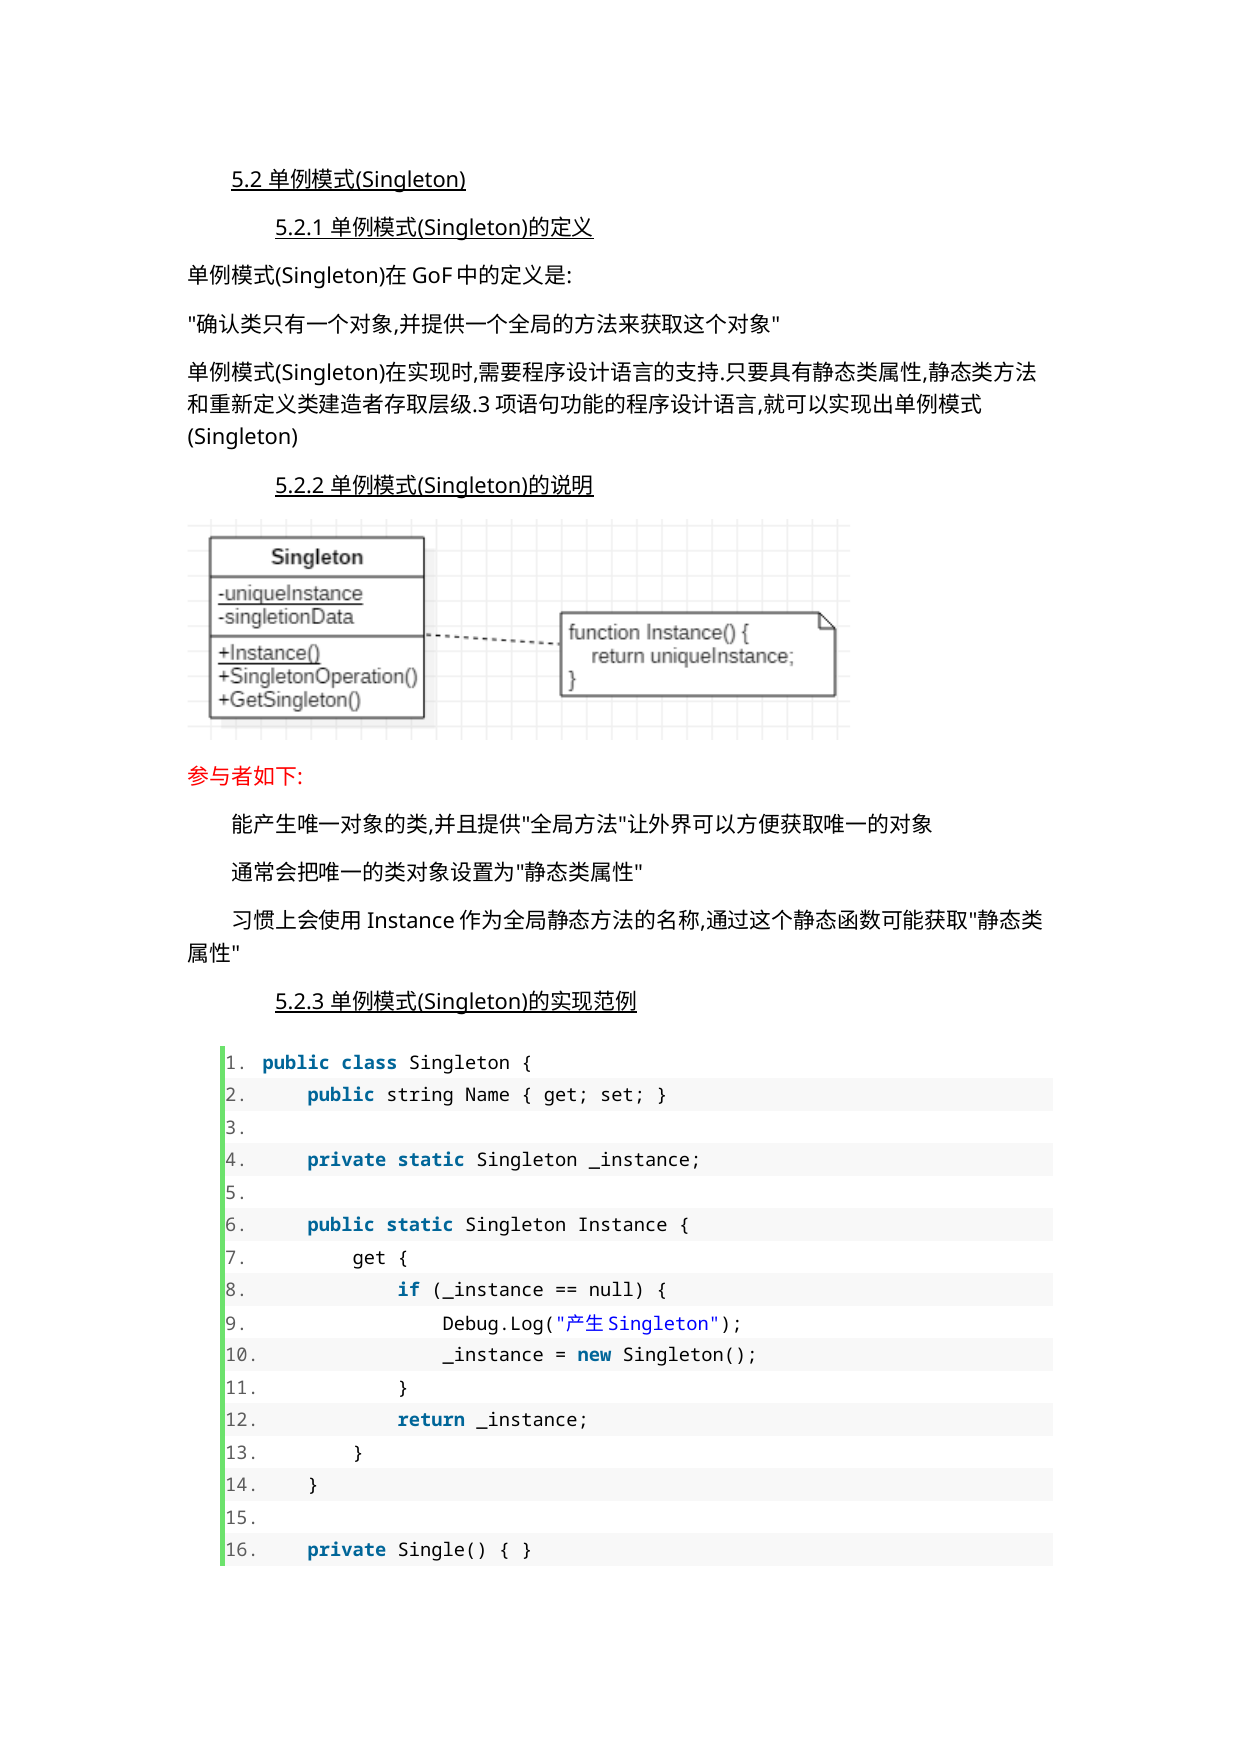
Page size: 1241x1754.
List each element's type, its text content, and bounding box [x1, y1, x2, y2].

text "确认类只有一个对象,并提供一个全局的方法来获取这个对象" [187, 306, 1053, 339]
list get { [225, 1241, 1053, 1273]
text 能产生唯一对象的类,并且提供"全局方法"让外界可以方便获取唯一的对象 [187, 807, 1053, 839]
text 5.2.3 单例模式(Singleton)的实现范例 [187, 984, 1053, 1016]
list return _instance; [225, 1403, 1053, 1436]
text 5.2.2 单例模式(Singleton)的说明 [187, 468, 1053, 500]
list private Single() { } [225, 1533, 1053, 1566]
list private static Singleton _instance; [225, 1143, 1053, 1176]
text 习惯上会使用Instance作为全局静态方法的名称,通过这个静态函数可能获取"静态类属性" [187, 903, 1053, 968]
list _instance = new Singleton(); [225, 1338, 1053, 1371]
text 单例模式(Singleton)在实现时,需要程序设计语言的支持.只要具有静态类属性,静态类方法和重新定义类建造者存取层级.3项语句功能的程序设计语言,就可以实现出单例模式(Singleton) [187, 354, 1053, 452]
text 通常会把唯一的类对象设置为"静态类属性" [187, 855, 1053, 888]
list } [225, 1436, 1053, 1468]
list public class Singleton { [225, 1046, 1053, 1078]
list if (_instance == null) { [225, 1273, 1053, 1306]
list Debug.Log("产生Singleton"); [225, 1306, 1053, 1338]
text 5.2.1 单例模式(Singleton)的定义 [187, 210, 1053, 243]
list public static Singleton Instance { [225, 1208, 1053, 1241]
list public string Name { get; set; } [225, 1078, 1053, 1111]
picture [187, 519, 851, 740]
list } [225, 1468, 1053, 1501]
text 5.2 单例模式(Singleton) [187, 162, 1053, 194]
text 参与者如下: [187, 759, 1053, 791]
list } [225, 1371, 1053, 1403]
text 单例模式(Singleton)在GoF中的定义是: [187, 258, 1053, 291]
